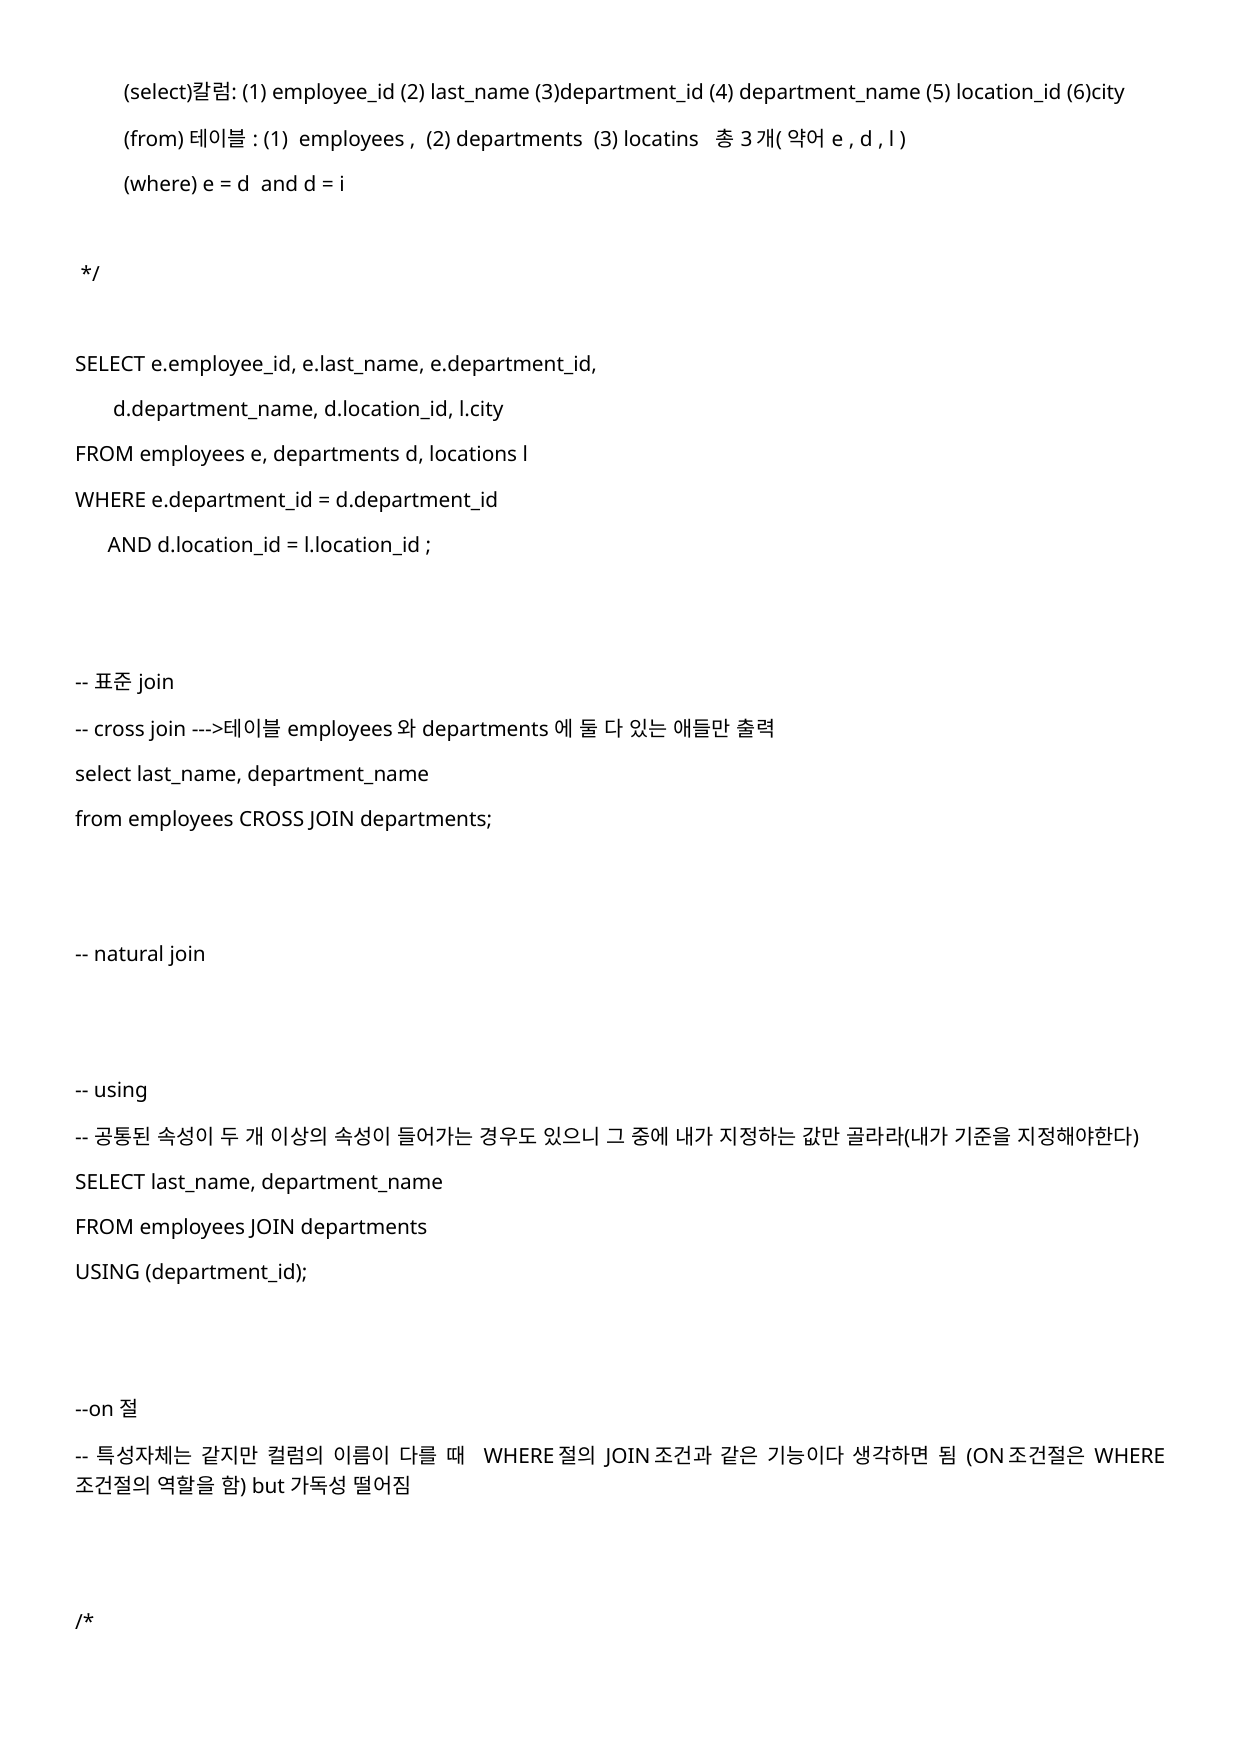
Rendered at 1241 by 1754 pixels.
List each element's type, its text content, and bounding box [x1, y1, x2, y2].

text -- 공통된 속성이 두 개 이상의 속성이 들어가는 경우도 있으니 그 중에 내가 지정하는 값만 골라라(내가 기준을 지정해야한다) [75, 1120, 1165, 1150]
text */ [75, 259, 1165, 288]
text SELECT e.employee_id, e.last_name, e.department_id, [75, 349, 1165, 378]
text -- 표준 join [75, 665, 1165, 695]
text /* [75, 1607, 1165, 1635]
text -- 특성자체는 같지만 컬럼의 이름이 다를 때 WHERE절의 JOIN조건과 같은 기능이다 생각하면 됨 (ON조건절은 WHERE조건절의 역할을 함) but 가독성 떨어짐 [75, 1439, 1165, 1500]
text d.department_name, d.location_id, l.city [75, 394, 1165, 423]
text from employees CROSS JOIN departments; [75, 804, 1165, 833]
text -- cross join --->테이블 employees와 departments 에 둘 다 있는 애들만 출력 [75, 712, 1165, 742]
text WHERE e.department_id = d.department_id [75, 485, 1165, 513]
text USING (department_id); [75, 1257, 1165, 1286]
text FROM employees JOIN departments [75, 1212, 1165, 1240]
text (where) e = d and d = i [75, 169, 1165, 197]
text select last_name, department_name [75, 759, 1165, 787]
text (from) 테이블 : (1) employees , (2) departments (3) locatins 총 3개( 약어 e , d , l ) [75, 122, 1165, 152]
text AND d.location_id = l.location_id ; [75, 530, 1165, 558]
text SELECT last_name, department_name [75, 1167, 1165, 1195]
text (select)칼럼: (1) employee_id (2) last_name (3)department_id (4) department_name (5) location_id (6)city [75, 75, 1165, 105]
text --on 절 [75, 1392, 1165, 1423]
text -- using [75, 1075, 1165, 1103]
text FROM employees e, departments d, locations l [75, 439, 1165, 468]
text -- natural join [75, 939, 1165, 968]
